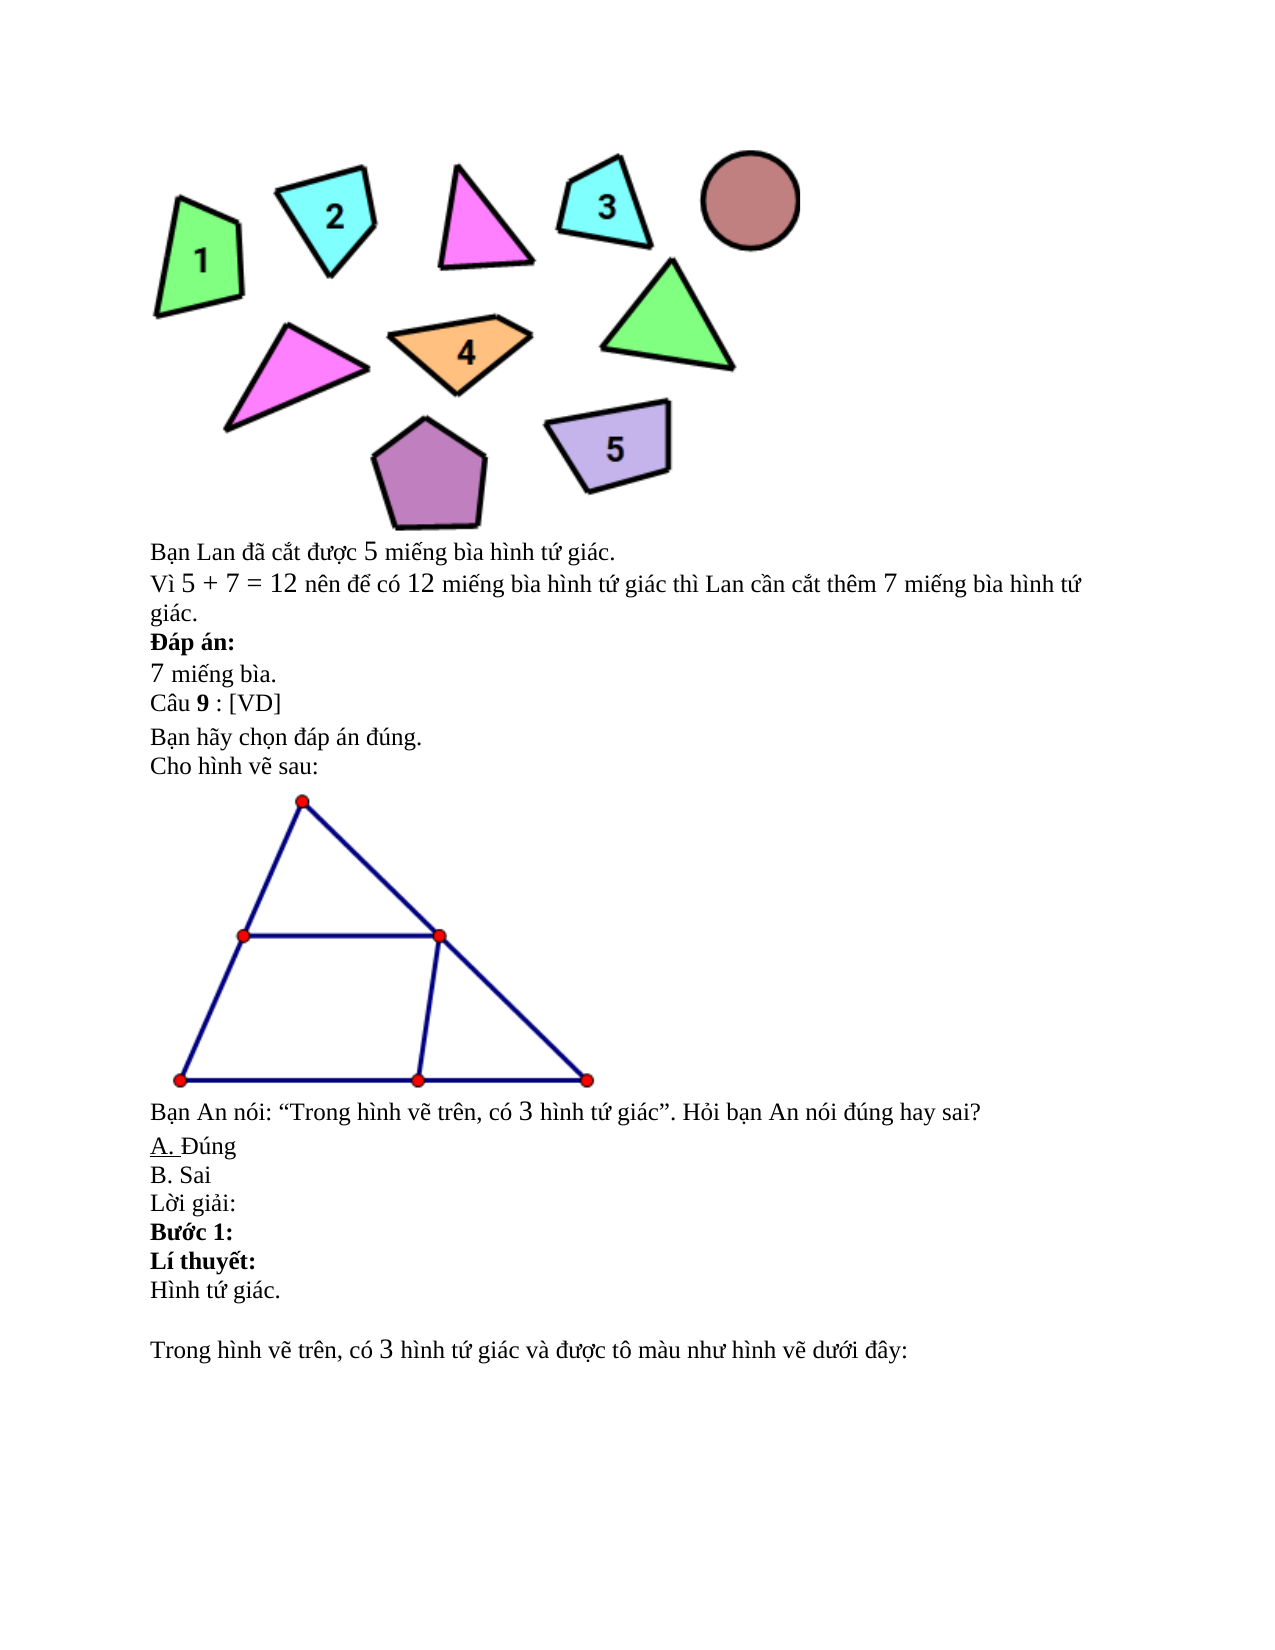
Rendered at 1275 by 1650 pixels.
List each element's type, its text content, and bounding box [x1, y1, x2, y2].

text Lời giải: [150, 1188, 1125, 1217]
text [150, 150, 1125, 688]
text A. Đúng [150, 1131, 1125, 1160]
text Bước 1: [150, 1217, 1125, 1246]
text Câu 9 : [VD] [150, 688, 1125, 717]
picture [150, 779, 602, 1094]
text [150, 1246, 1125, 1365]
picture [150, 150, 800, 534]
text B. Sai [150, 1160, 1125, 1188]
